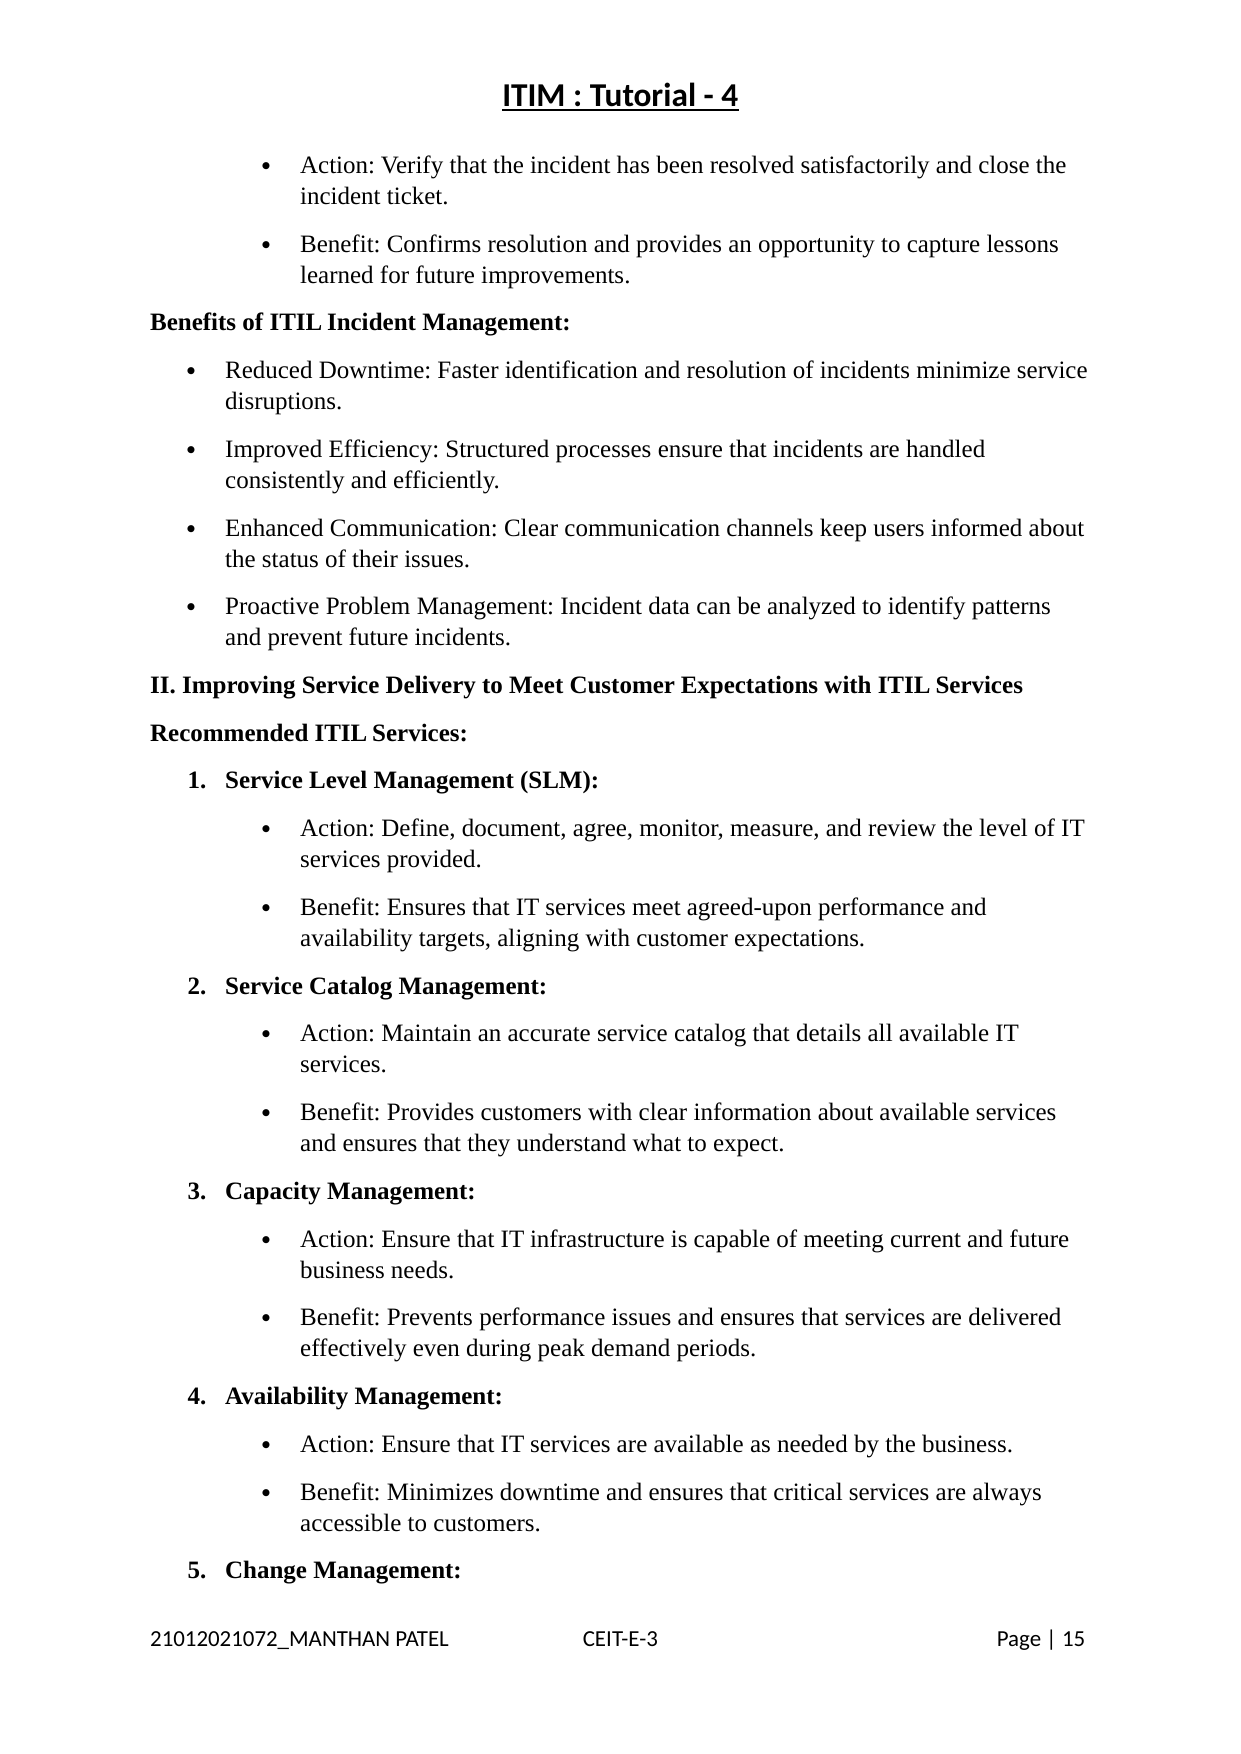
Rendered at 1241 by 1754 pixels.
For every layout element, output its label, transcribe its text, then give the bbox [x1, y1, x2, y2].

list Benefit: Confirms resolution and provides an opportunity to capture lessons learned for future improvements. [262, 229, 1090, 288]
list Availability Management: [187, 1381, 1090, 1410]
text II. Improving Service Delivery to Meet Customer Expectations with ITIL Services [150, 670, 1090, 699]
text Recommended ITIL Services: [150, 718, 1090, 747]
list Action: Maintain an accurate service catalog that details all available IT services. [262, 1018, 1090, 1078]
list Service Level Management (SLM): [187, 766, 1090, 794]
list Benefit: Prevents performance issues and ensures that services are delivered effectively even during peak demand periods. [262, 1302, 1090, 1362]
list Capacity Management: [187, 1176, 1090, 1205]
list Benefit: Minimizes downtime and ensures that critical services are always accessible to customers. [262, 1477, 1090, 1536]
list Action: Ensure that IT infrastructure is capable of meeting current and future business needs. [262, 1224, 1090, 1283]
list Benefit: Ensures that IT services meet agreed-upon performance and availability targets, aligning with customer expectations. [262, 892, 1090, 952]
list Action: Ensure that IT services are available as needed by the business. [262, 1429, 1090, 1458]
list Benefit: Provides customers with clear information about available services and ensures that they understand what to expect. [262, 1097, 1090, 1157]
text Benefits of ITIL Incident Management: [150, 307, 1090, 336]
list Reduced Downtime: Faster identification and resolution of incidents minimize service disruptions. [187, 355, 1090, 415]
list Change Management: [187, 1555, 1090, 1584]
list Proactive Problem Management: Incident data can be analyzed to identify patterns and prevent future incidents. [187, 591, 1090, 651]
list Improved Efficiency: Structured processes ensure that incidents are handled consistently and efficiently. [187, 434, 1090, 494]
list Service Catalog Management: [187, 971, 1090, 999]
list Action: Verify that the incident has been resolved satisfactorily and close the incident ticket. [262, 150, 1090, 210]
list Enhanced Communication: Clear communication channels keep users informed about the status of their issues. [187, 513, 1090, 572]
list Action: Define, document, agree, monitor, measure, and review the level of IT services provided. [262, 813, 1090, 873]
